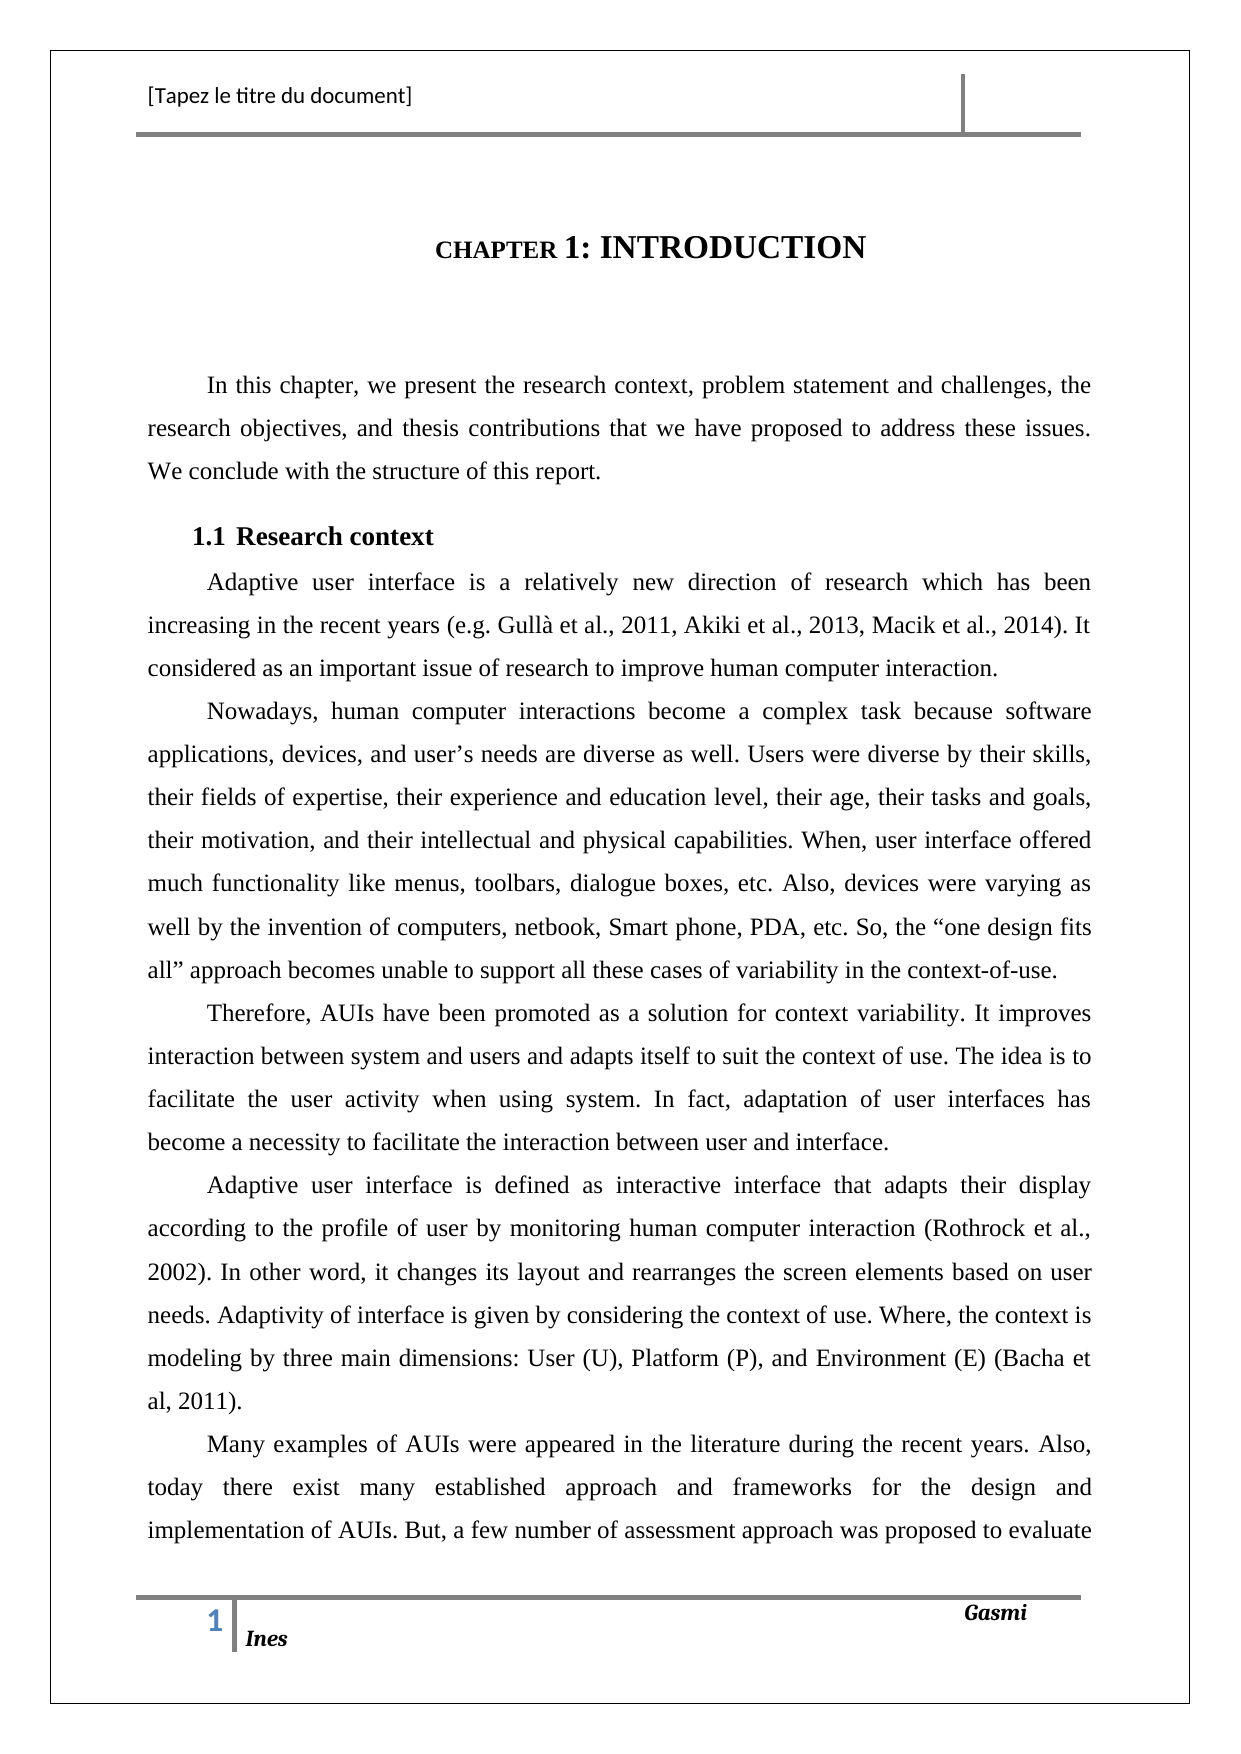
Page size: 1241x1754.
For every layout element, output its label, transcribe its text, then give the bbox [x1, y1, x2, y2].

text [147, 1429, 1093, 1544]
text In this chapter, we present the research context, problem statement and challenges, the research objectives, and thesis contributions that we have proposed to address these issues. We conclude with the structure of this report. [147, 370, 1093, 485]
list Research context [192, 520, 1093, 551]
text CHAPTER 1: INTRODUCTION [147, 227, 1093, 266]
text Adaptive user interface is defined as interactive interface that adapts their display according to the profile of user by monitoring human computer interaction (Rothrock et al., 2002). In other word, it changes its layout and rearranges the screen elements based on user needs. Adaptivity of interface is given by considering the context of use. Where, the context is modeling by three main dimensions: User (U), Platform (P), and Environment (E) (Bacha et al, 2011). [147, 1170, 1093, 1415]
text Adaptive user interface is a relatively new direction of research which has been increasing in the recent years (e.g. Gullà et al., 2011, Akiki et al., 2013, Macik et al., 2014). It considered as an important issue of research to improve human computer interaction. [147, 567, 1093, 682]
text Nowadays, human computer interactions become a complex task because software applications, devices, and user’s needs are diverse as well. Users were diverse by their skills, their fields of expertise, their experience and education level, their age, their tasks and goals, their motivation, and their intellectual and physical capabilities. When, user interface offered much functionality like menus, toolbars, dialogue boxes, etc. Also, devices were varying as well by the invention of computers, netbook, Smart phone, PDA, etc. So, the “one design fits all” approach becomes unable to support all these cases of variability in the context-of-use. [147, 696, 1093, 983]
text Therefore, AUIs have been promoted as a solution for context variability. It improves interaction between system and users and adapts itself to suit the context of use. The idea is to facilitate the user activity when using system. In fact, adaptation of user interfaces has become a necessity to facilitate the interaction between user and interface. [147, 998, 1093, 1156]
